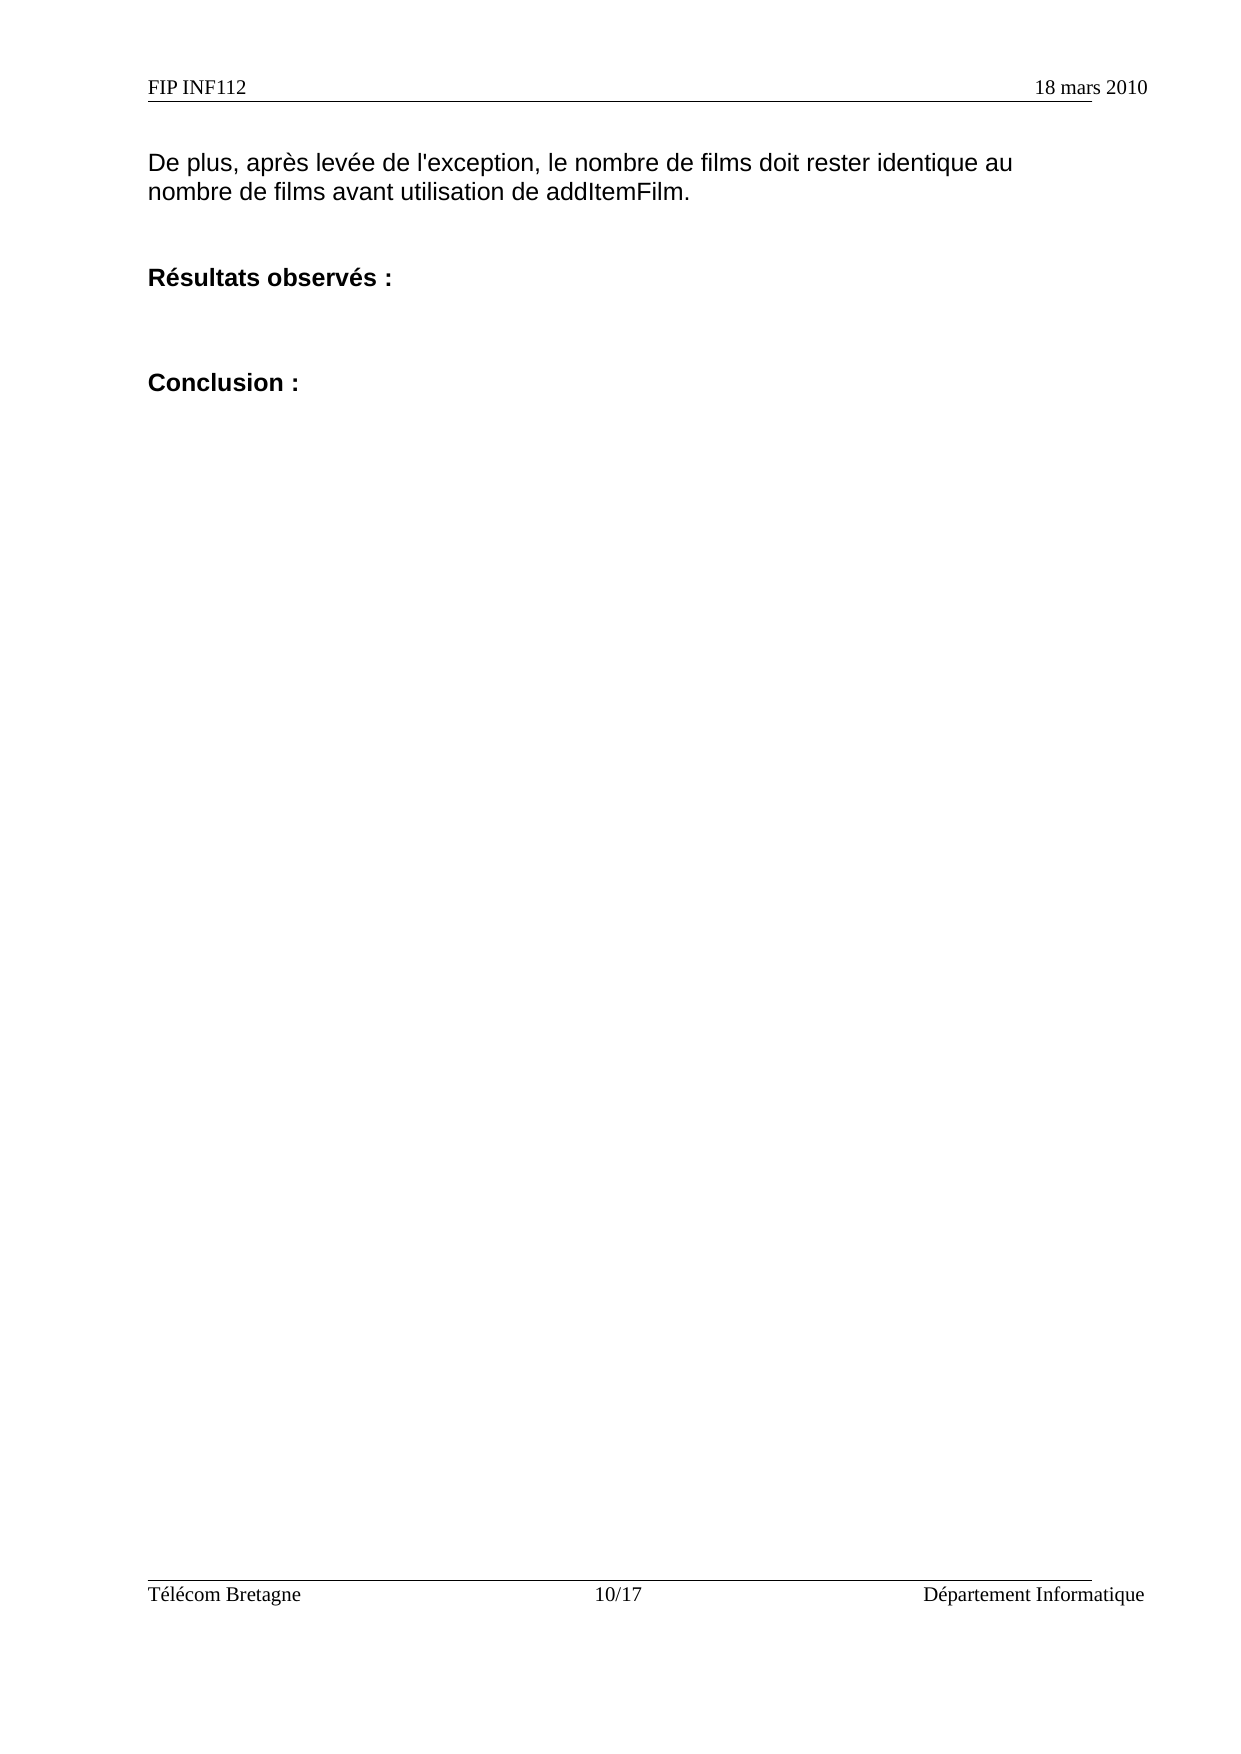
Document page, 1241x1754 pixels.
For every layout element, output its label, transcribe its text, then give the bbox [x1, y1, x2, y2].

subtitle Conclusion : [148, 368, 1092, 397]
text Résultats observés : [148, 263, 1092, 291]
text De plus, après levée de l'exception, le nombre de films doit rester identique au nombre de films avant utilisation de addItemFilm. [148, 148, 1092, 205]
